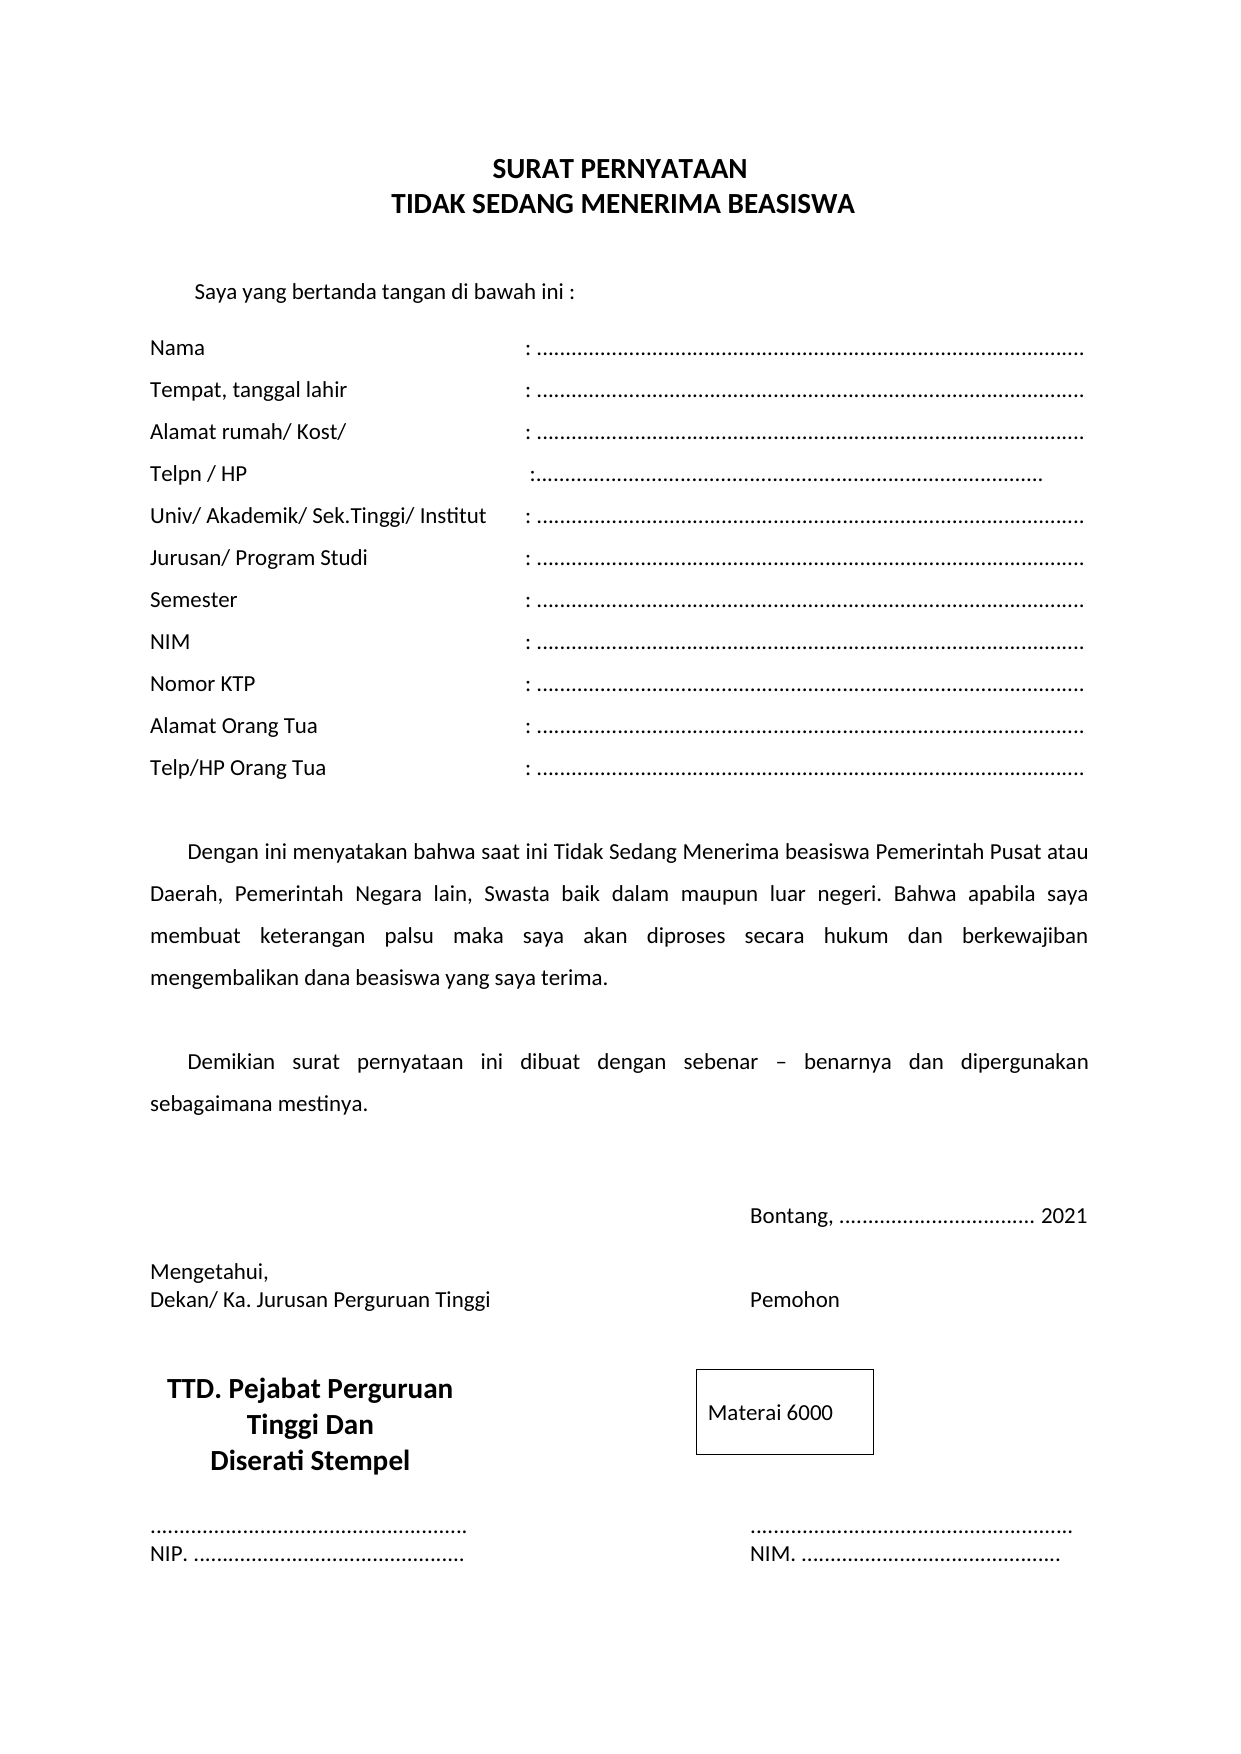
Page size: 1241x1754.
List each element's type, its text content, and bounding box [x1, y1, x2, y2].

text Univ/ Akademik/ Sek.Tinggi/ Institut : ............................................................................................... [150, 501, 1090, 529]
text SURAT PERNYATAAN [150, 150, 1090, 186]
text Semester : ............................................................................................... [150, 585, 1090, 613]
text TIDAK SEDANG MENERIMA BEASISWA [150, 186, 1090, 221]
text Alamat rumah/ Kost/ : ............................................................................................... [150, 417, 1090, 445]
text Bontang, .................................. 2021 [150, 1201, 1090, 1229]
table_header Materai 6000 [697, 1370, 873, 1454]
text Dekan/ Ka. Jurusan Perguruan Tinggi Pemohon [150, 1285, 1090, 1313]
text NIP. ............................................... NIM. ............................................. [150, 1539, 1090, 1567]
text Dengan ini menyatakan bahwa saat ini Tidak Sedang Menerima beasiswa Pemerintah Pusat atau Daerah, Pemerintah Negara lain, Swasta baik dalam maupun luar negeri. Bahwa apabila saya membuat keterangan palsu maka saya akan diproses secara hukum dan berkewajiban mengembalikan dana beasiswa yang saya terima. [150, 837, 1090, 991]
text Telpn / HP :........................................................................................ [150, 459, 1090, 487]
text ....................................................... ........................................................ [150, 1511, 1090, 1539]
text NIM : ............................................................................................... [150, 627, 1090, 655]
text Demikian surat pernyataan ini dibuat dengan sebenar – benarnya dan dipergunakan sebagaimana mestinya. [150, 1047, 1090, 1117]
text Jurusan/ Program Studi : ............................................................................................... [150, 543, 1090, 571]
text Mengetahui, [150, 1257, 1090, 1285]
text Telp/HP Orang Tua : ............................................................................................... [150, 753, 1090, 781]
text Alamat Orang Tua : ............................................................................................... [150, 711, 1090, 739]
text Nama : ............................................................................................... [150, 333, 1090, 361]
text Tempat, tanggal lahir : ............................................................................................... [150, 375, 1090, 403]
text Saya yang bertanda tangan di bawah ini : [150, 277, 1090, 305]
text Nomor KTP : ............................................................................................... [150, 669, 1090, 697]
